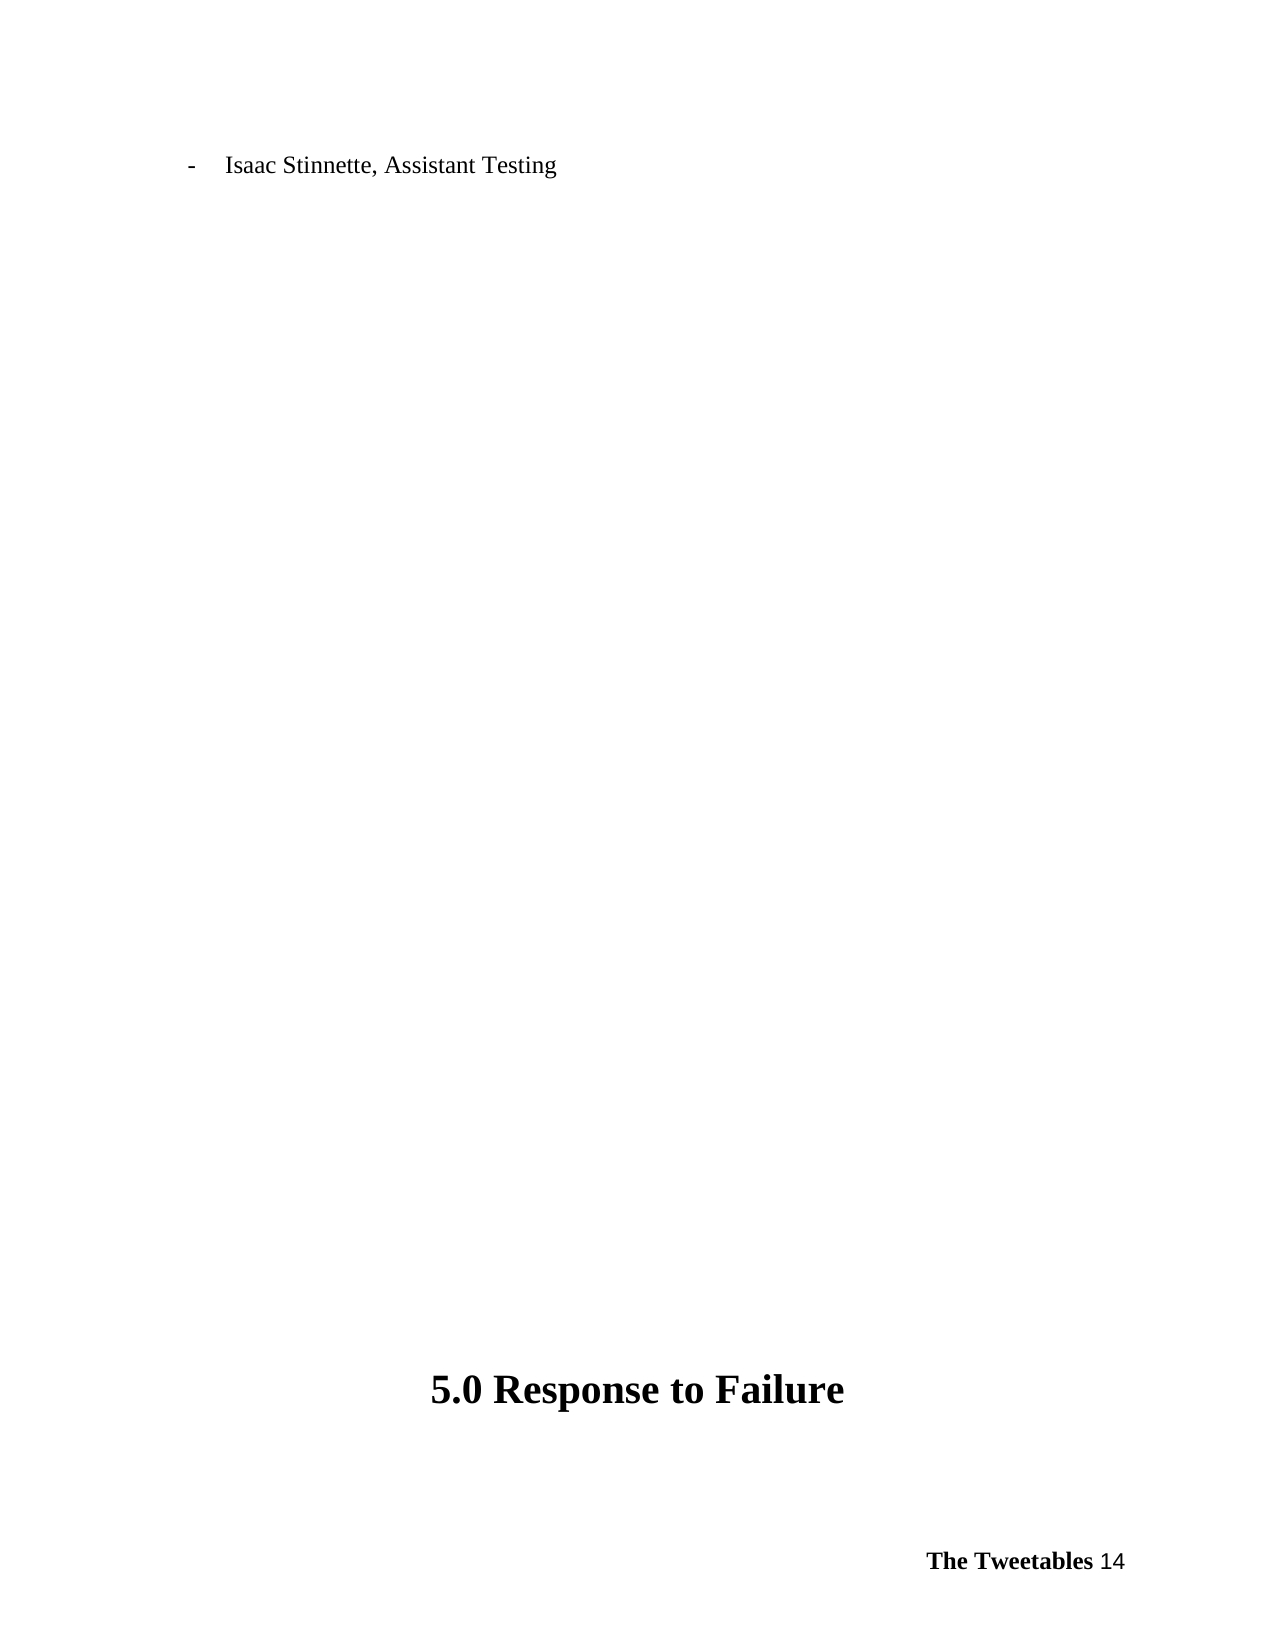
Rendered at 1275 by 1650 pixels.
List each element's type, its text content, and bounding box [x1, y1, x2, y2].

title 5.0 Response to Failure [150, 1364, 1125, 1412]
list Isaac Stinnette, Assistant Testing [187, 150, 1125, 179]
